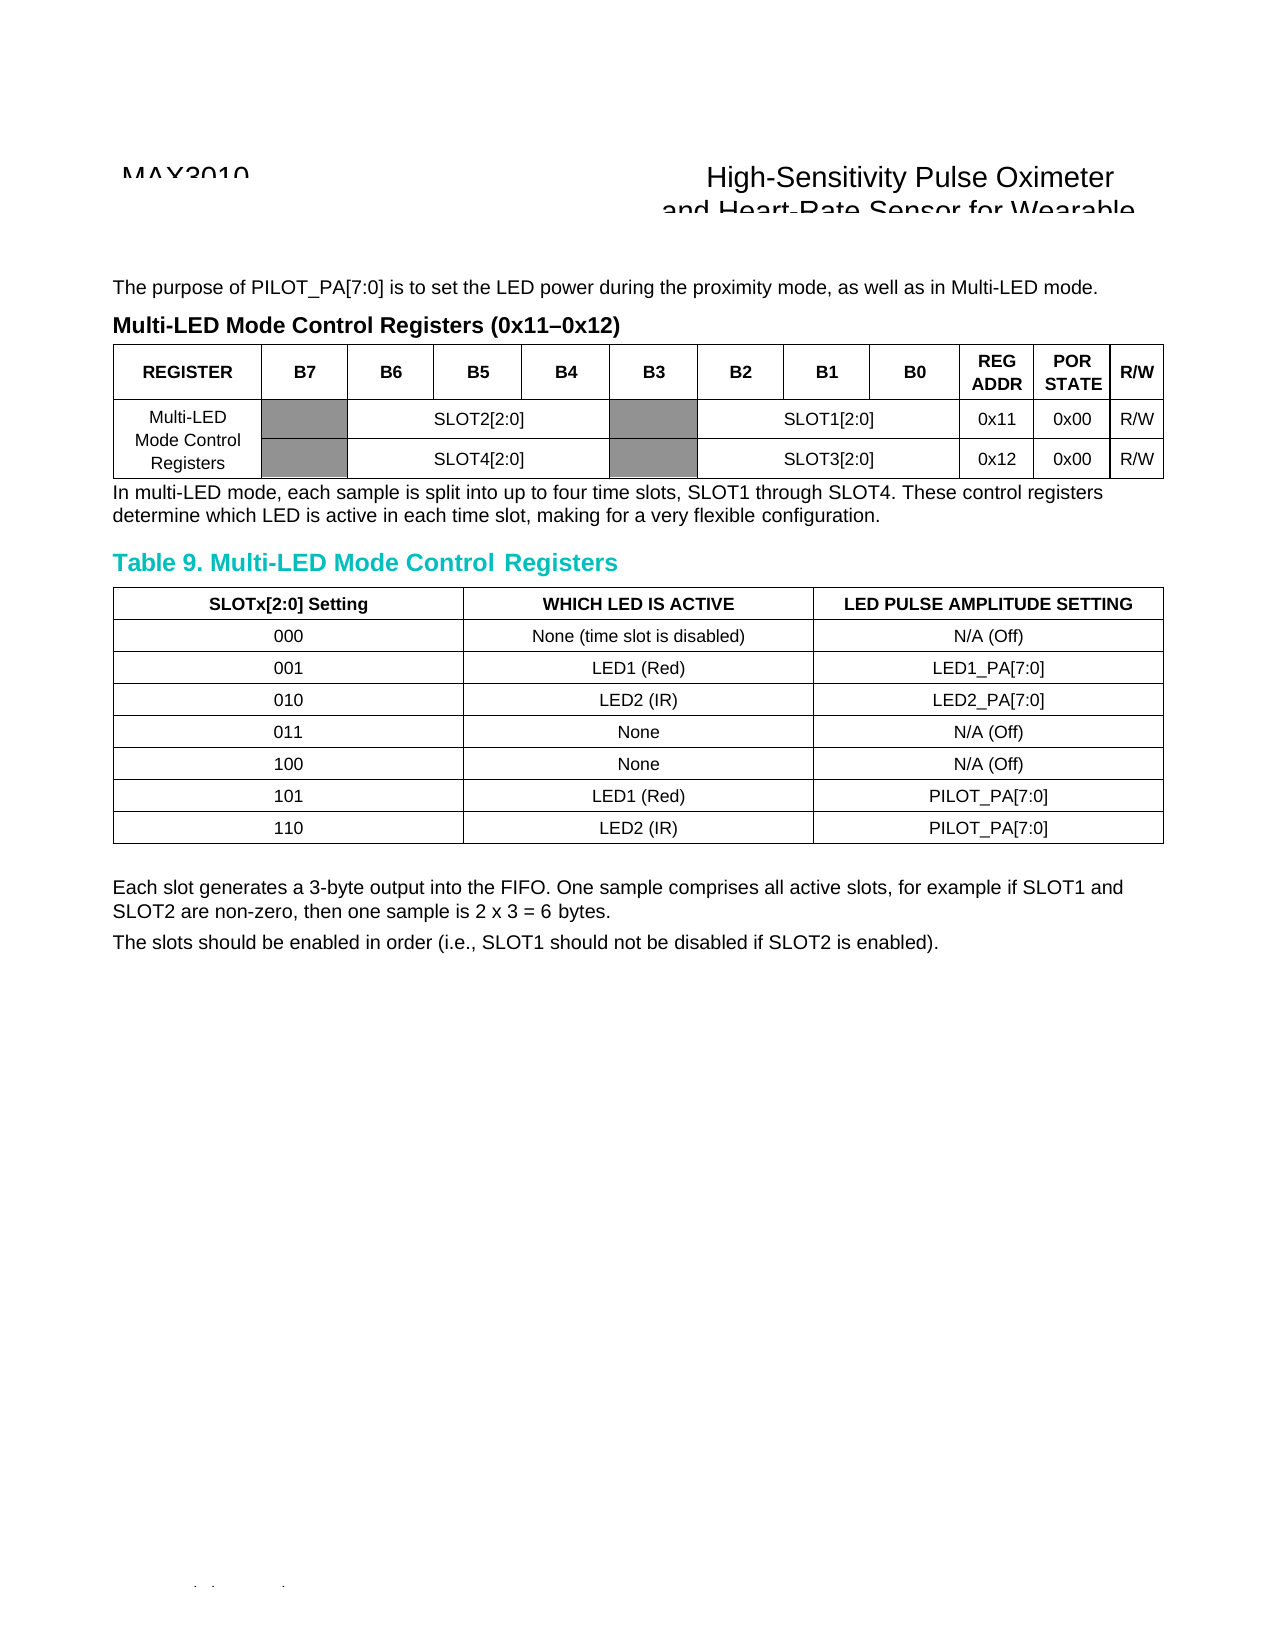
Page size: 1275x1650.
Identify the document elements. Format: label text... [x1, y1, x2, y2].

subtitle Multi-LED Mode Control Registers (0x11–0x12) [112, 312, 1177, 338]
table_header REGISTER [114, 345, 261, 398]
table_cell 0x12 [960, 439, 1033, 477]
table_cell PILOT_PA[7:0] [814, 812, 1163, 843]
table_cell 0x00 [1034, 439, 1109, 477]
table_cell LED2 (IR) [464, 812, 813, 843]
table_cell 100 [114, 748, 463, 779]
table_cell [262, 400, 347, 438]
table_cell PILOT_PA[7:0] [814, 780, 1163, 811]
table_cell LED2_PA[7:0] [814, 684, 1163, 715]
table_cell R/W [1111, 400, 1163, 438]
table_header POR STATE [1034, 345, 1109, 398]
table_cell 010 [114, 684, 463, 715]
table_cell N/A (Off) [814, 748, 1163, 779]
text In multi-LED mode, each sample is split into up to four time slots, SLOT1 through SLOT4. These control registers determine which LED is active in each time slot, making for a very flexible configuration. [112, 481, 1163, 527]
table_cell 011 [114, 716, 463, 747]
table_cell SLOT2[2:0] [348, 400, 609, 438]
table_cell 001 [114, 652, 463, 683]
table_header R/W [1111, 345, 1163, 398]
table_cell LED1 (Red) [464, 652, 813, 683]
text The purpose of PILOT_PA[7:0] is to set the LED power during the proximity mode, as well as in Multi-LED mode. [112, 276, 1177, 299]
table_cell 0x00 [1034, 400, 1109, 438]
table_header B3 [610, 345, 697, 398]
table_header LED PULSE AMPLITUDE SETTING [814, 588, 1163, 619]
table_cell None [464, 716, 813, 747]
table_cell 0x11 [960, 400, 1033, 438]
table_header B0 [870, 345, 959, 398]
table_cell LED1 (Red) [464, 780, 813, 811]
table_cell None [464, 748, 813, 779]
table_cell 000 [114, 620, 463, 651]
table_cell [610, 439, 697, 477]
table_header B2 [698, 345, 783, 398]
table_cell Multi-LED Mode Control Registers [114, 400, 261, 477]
table_cell SLOT1[2:0] [698, 400, 959, 438]
table_cell [610, 400, 697, 438]
table_header SLOTx[2:0] Setting [114, 588, 463, 619]
table_cell None (time slot is disabled) [464, 620, 813, 651]
text The slots should be enabled in order (i.e., SLOT1 should not be disabled if SLOT2 is enabled). [112, 931, 1177, 954]
table_header REG ADDR [960, 345, 1033, 398]
table_cell 101 [114, 780, 463, 811]
table_cell N/A (Off) [814, 716, 1163, 747]
text Each slot generates a 3-byte output into the FIFO. One sample comprises all active slots, for example if SLOT1 and SLOT2 are non-zero, then one sample is 2 x 3 = 6 bytes. [112, 876, 1163, 922]
table_cell [262, 439, 347, 477]
table_header B4 [522, 345, 609, 398]
table_cell N/A (Off) [814, 620, 1163, 651]
table_cell SLOT3[2:0] [698, 439, 959, 477]
table_header B7 [262, 345, 347, 398]
table_header B5 [434, 345, 521, 398]
table_header B6 [348, 345, 433, 398]
table_cell LED2 (IR) [464, 684, 813, 715]
table_cell SLOT4[2:0] [348, 439, 609, 477]
table_header B1 [784, 345, 869, 398]
table_cell LED1_PA[7:0] [814, 652, 1163, 683]
subtitle Table 9. Multi-LED Mode Control Registers [112, 548, 1177, 577]
table_cell 110 [114, 812, 463, 843]
table_header WHICH LED IS ACTIVE [464, 588, 813, 619]
table_cell R/W [1111, 439, 1163, 477]
